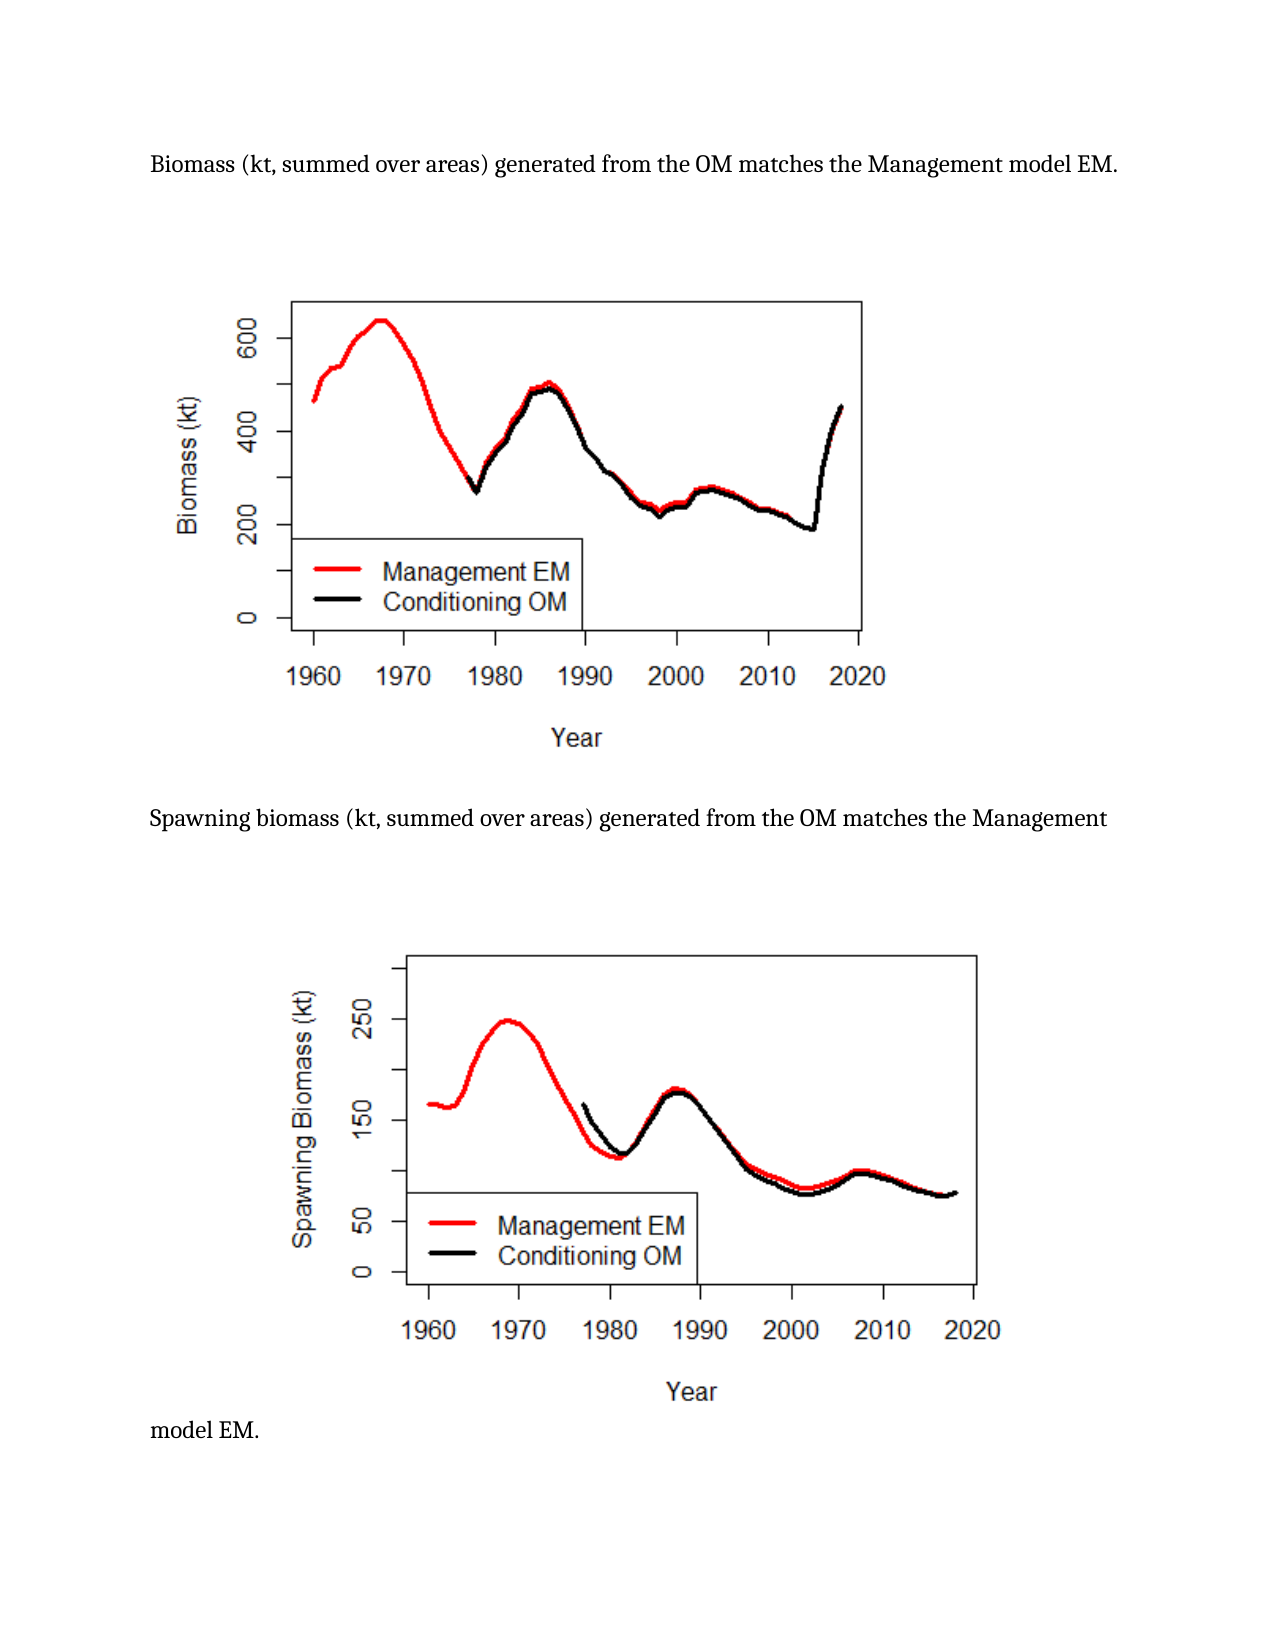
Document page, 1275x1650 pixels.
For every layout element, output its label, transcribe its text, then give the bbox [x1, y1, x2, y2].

picture [168, 178, 925, 785]
picture [283, 832, 1040, 1439]
